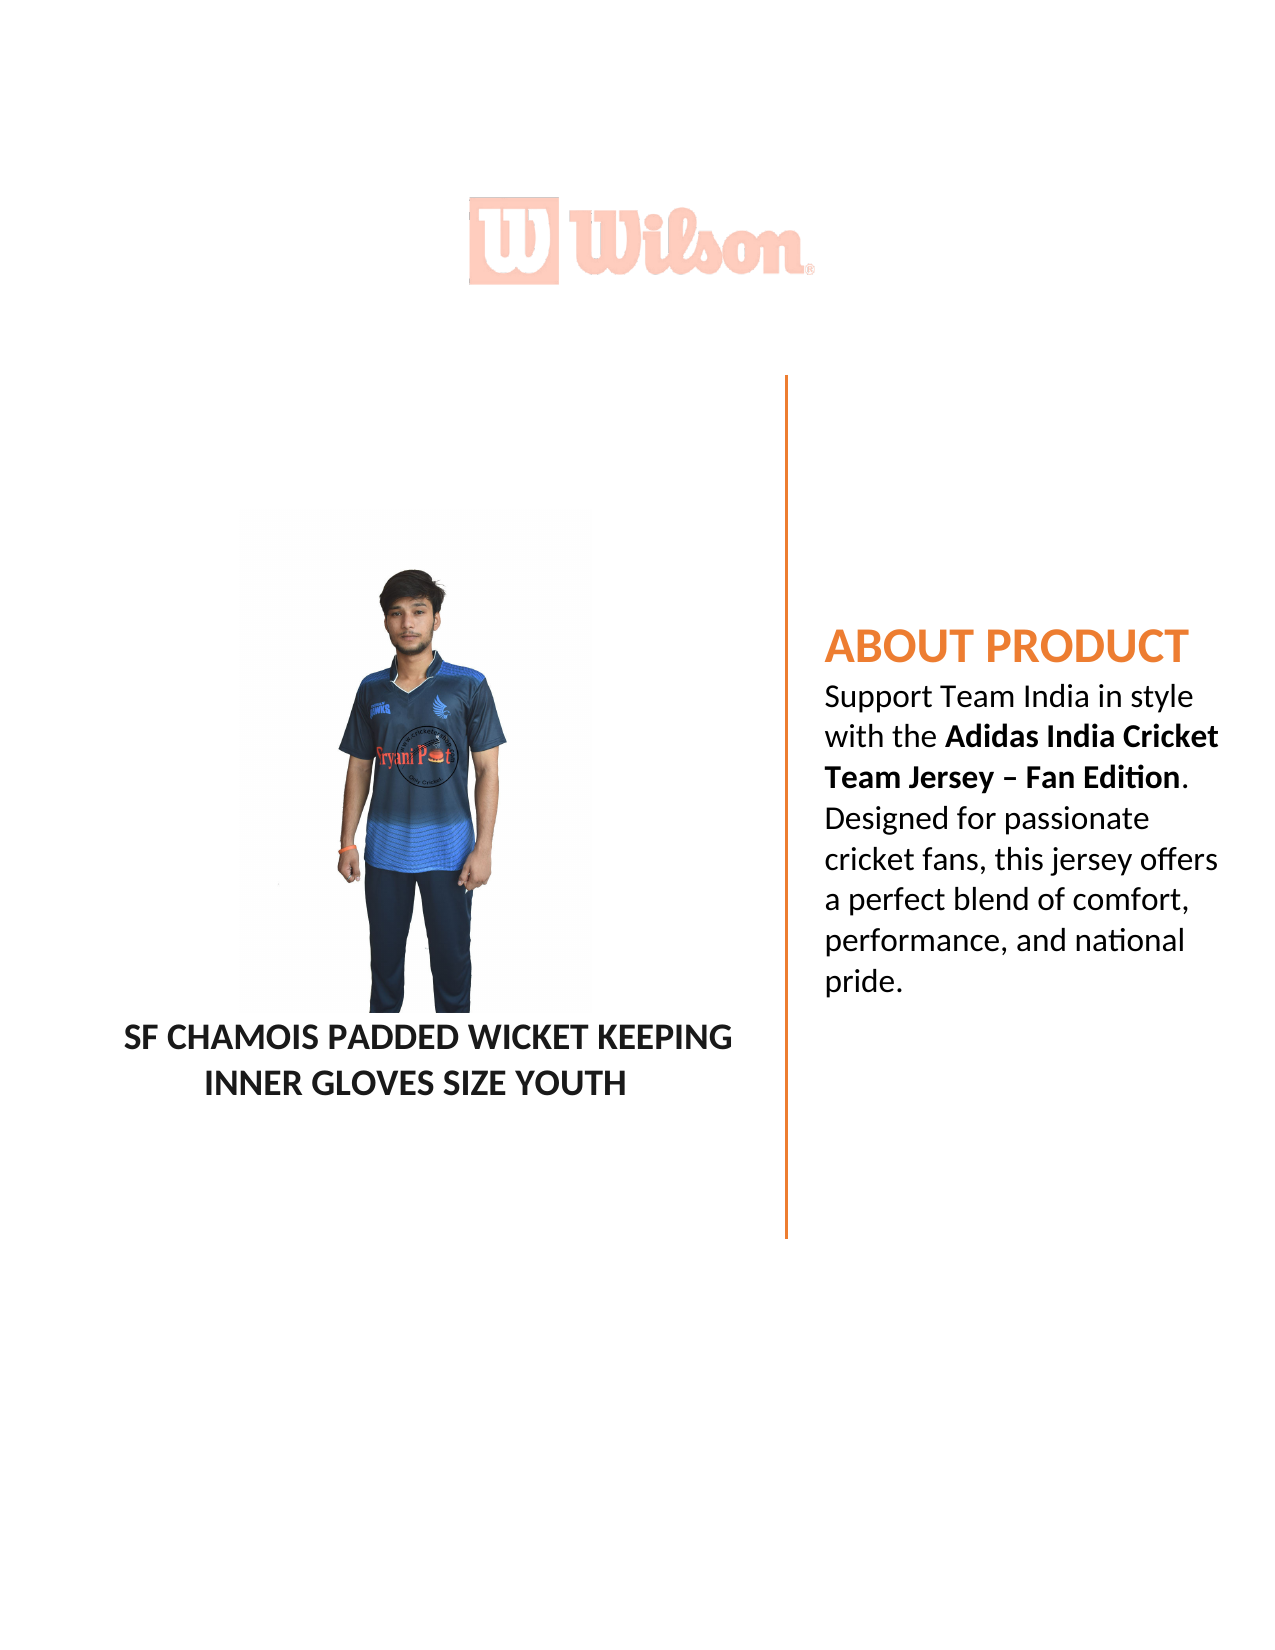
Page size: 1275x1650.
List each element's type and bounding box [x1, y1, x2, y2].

picture [239, 509, 592, 1013]
